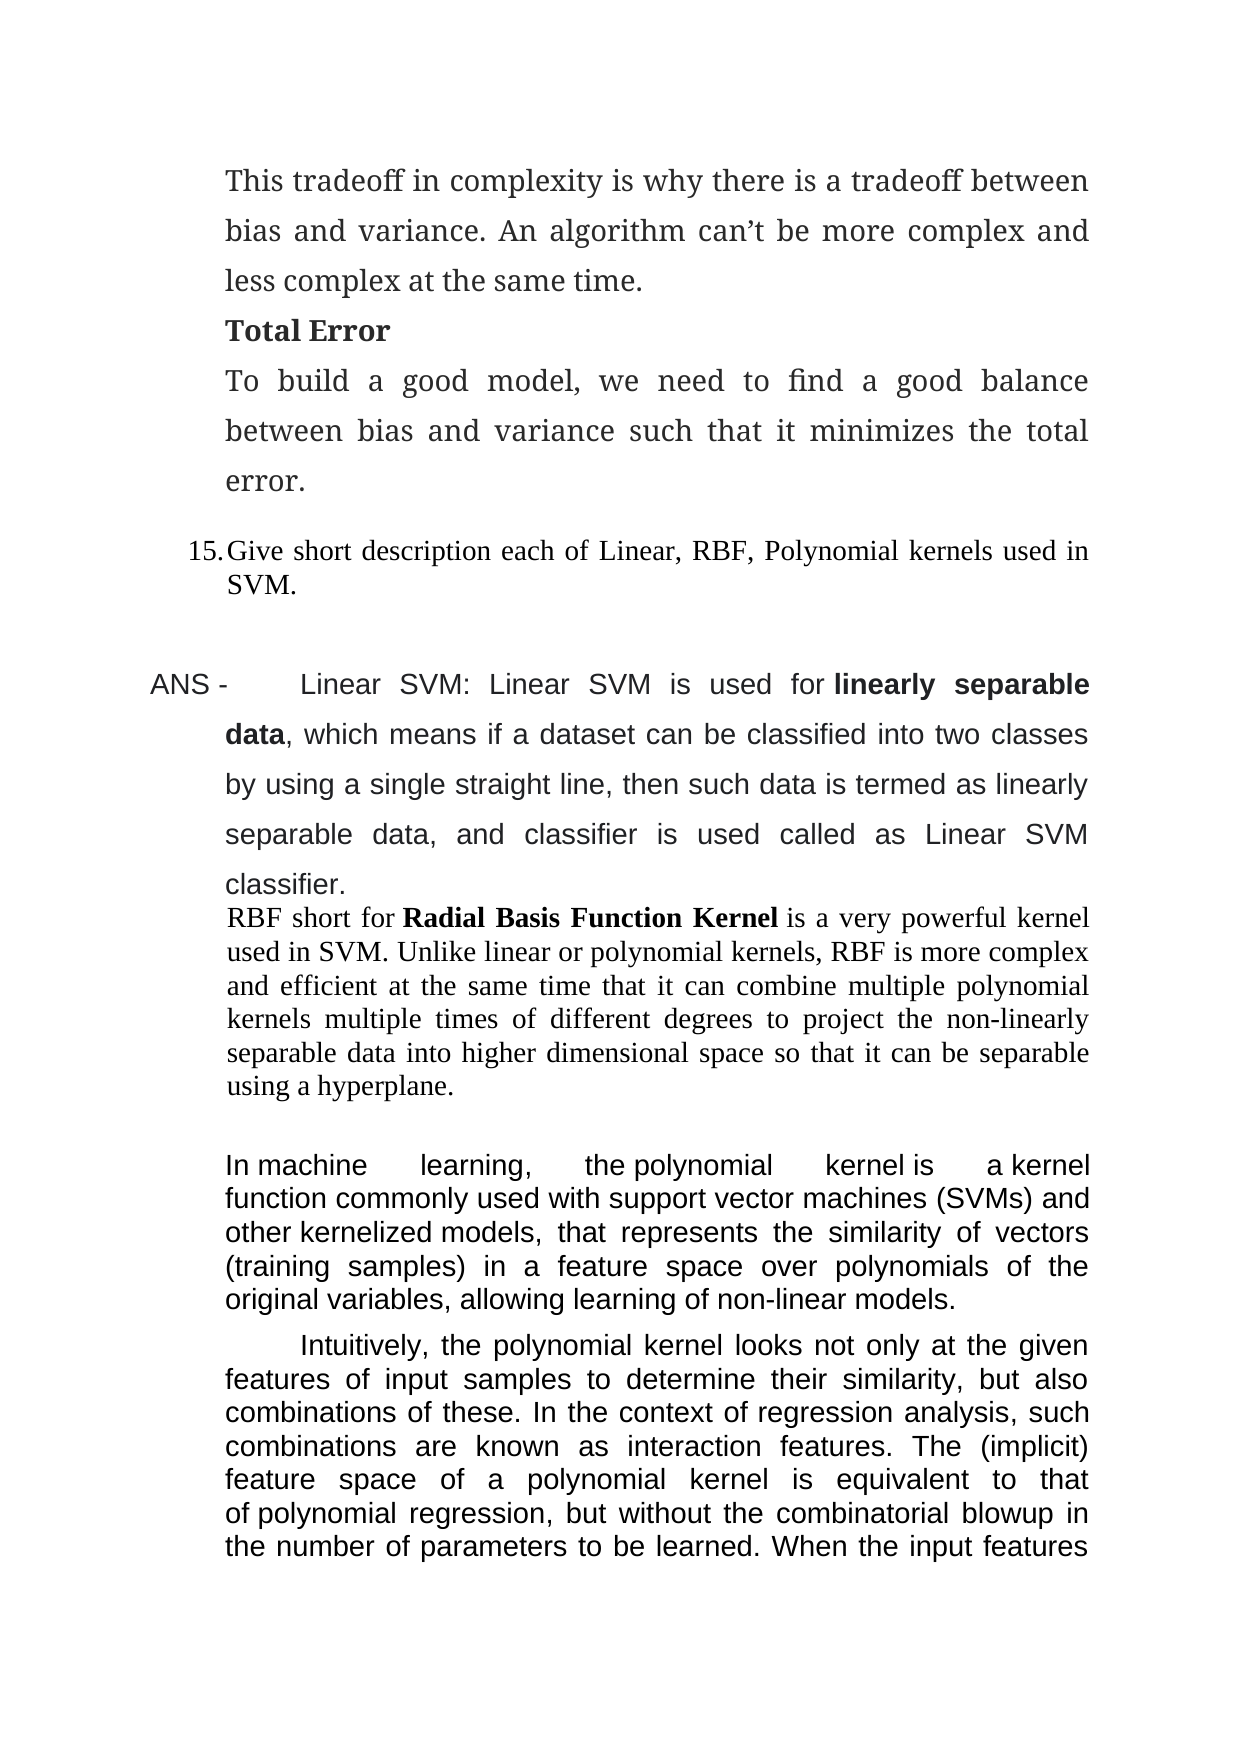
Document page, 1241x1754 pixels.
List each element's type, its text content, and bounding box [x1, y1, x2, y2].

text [225, 1328, 1090, 1563]
list Give short description each of Linear, RBF, Polynomial kernels used in SVM. [187, 533, 1090, 601]
list This tradeoff in complexity is why there is a tradeoff between bias and variance. An algorithm can’t be more complex and less complex at the same time. [225, 150, 1090, 300]
text ANS - Linear SVM: Linear SVM is used for linearly separable data, which means if a dataset can be classified into two classes by using a single straight line, then such data is termed as linearly separable data, and classifier is used called as Linear SVM classifier. [150, 651, 1090, 901]
text In machine learning, the polynomial kernel is a kernel function commonly used with support vector machines (SVMs) and other kernelized models, that represents the similarity of vectors (training samples) in a feature space over polynomials of the original variables, allowing learning of non-linear models. [225, 1148, 1090, 1316]
list Total Error [225, 300, 1090, 350]
list RBF short for Radial Basis Function Kernel is a very powerful kernel used in SVM. Unlike linear or polynomial kernels, RBF is more complex and efficient at the same time that it can combine multiple polynomial kernels multiple times of different degrees to project the non-linearly separable data into higher dimensional space so that it can be separable using a hyperplane. [227, 901, 1090, 1102]
list To build a good model, we need to find a good balance between bias and variance such that it minimizes the total error. [225, 350, 1090, 500]
